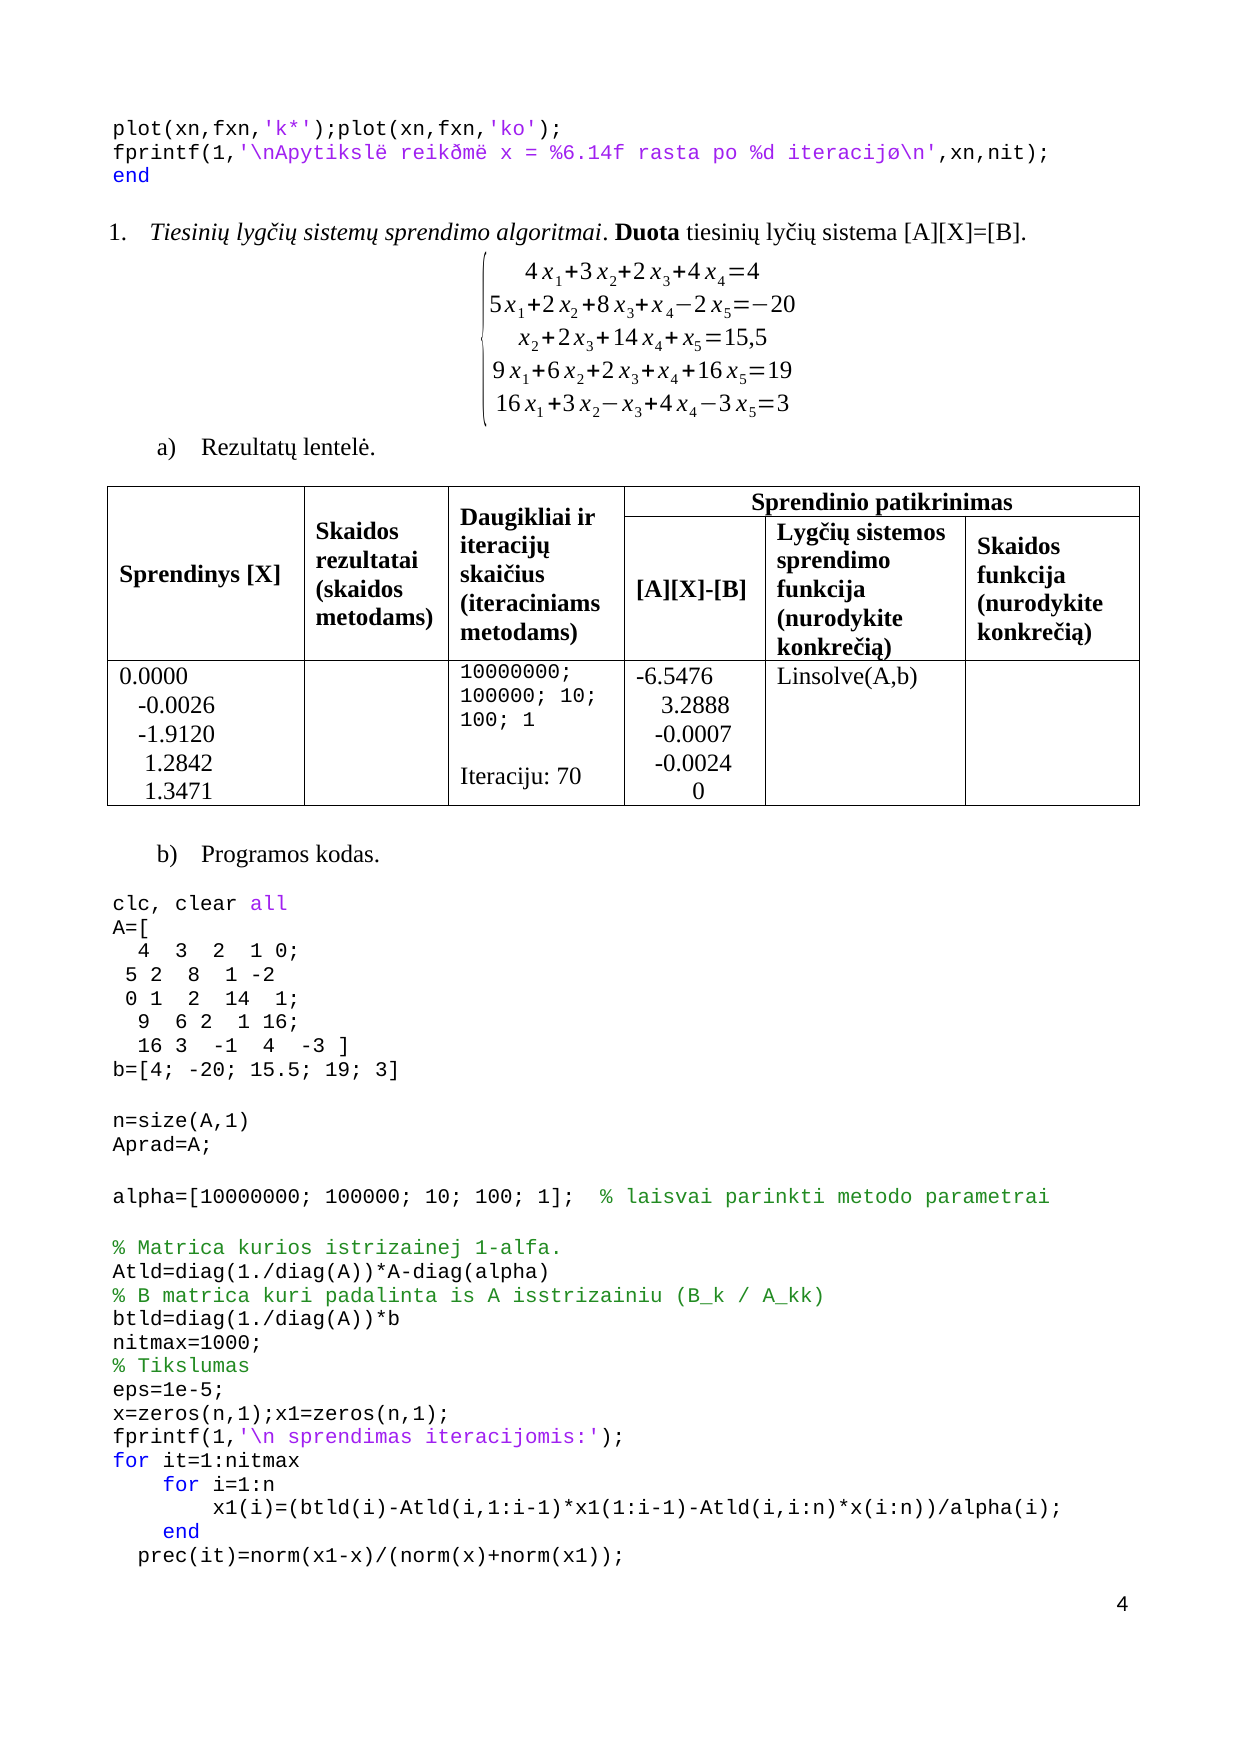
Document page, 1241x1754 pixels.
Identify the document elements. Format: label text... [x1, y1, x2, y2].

table_cell 10000000; 100000; 10; 100; 1 Iteraciju: 70 [449, 661, 624, 805]
text 9 6 2 1 16; [112, 1011, 1128, 1035]
text fprintf(1,'\nApytikslë reikðmë x = %6.14f rasta po %d iteracijø\n',xn,nit); [112, 142, 1128, 165]
text alpha=[10000000; 100000; 10; 100; 1]; % laisvai parinkti metodo parametrai [112, 1186, 1128, 1209]
text 16 3 -1 4 -3 ] [112, 1035, 1128, 1059]
text % B matrica kuri padalinta is A isstrizainiu (B_k / A_kk) [112, 1284, 1128, 1308]
text % Matrica kurios istrizainej 1-alfa. [112, 1237, 1128, 1261]
text fprintf(1,'\n sprendimas iteracijomis:'); [112, 1426, 1128, 1450]
table_cell 0.0000 -0.0026 -1.9120 1.2842 1.3471 [108, 661, 304, 805]
text A=[ [112, 917, 1128, 940]
table_cell [A][X]-[B] [625, 517, 765, 660]
text end [112, 165, 1128, 189]
table_header Sprendinio patikrinimas [625, 487, 1139, 516]
table_header Daugikliai ir iteracijų skaičius (iteraciniams metodams) [449, 487, 624, 660]
table_cell Linsolve(A,b) L()941 ( [766, 661, 965, 805]
text eps=1e-5; [112, 1379, 1128, 1403]
table_cell -6.5476 3.2888 -0.0007 -0.0024 0 [625, 661, 765, 805]
text plot(xn,fxn,'k*');plot(xn,fxn,'ko'); [112, 118, 1128, 142]
text end [112, 1521, 1128, 1545]
text 4 3 2 1 0; [112, 940, 1128, 964]
text x1(i)=(btld(i)-Atld(i,1:i-1)*x1(1:i-1)-Atld(i,i:n)*x(i:n))/alpha(i); [112, 1497, 1128, 1521]
table_cell Lygčių sistemos sprendimo funkcija (nurodykite konkrečią) [766, 517, 965, 660]
list Tiesinių lygčių sistemų sprendimo algoritmai. Duota tiesinių lyčių sistema [A][X]=[B]. [108, 217, 1128, 246]
text btld=diag(1./diag(A))*b [112, 1308, 1128, 1332]
text for it=1:nitmax [112, 1450, 1128, 1474]
text prec(it)=norm(x1-x)/(norm(x)+norm(x1)); [112, 1545, 1128, 1568]
text % Tikslumas [112, 1356, 1128, 1379]
text x=zeros(n,1);x1=zeros(n,1); [112, 1403, 1128, 1426]
table_cell [305, 661, 448, 805]
table_header Skaidos rezultatai (skaidos metodams) [305, 487, 448, 660]
text for i=1:n [112, 1474, 1128, 1497]
text nitmax=1000; [112, 1332, 1128, 1356]
table_header Sprendinys [X] [108, 487, 304, 660]
text 0 1 2 14 1; [112, 988, 1128, 1011]
text n=size(A,1) [112, 1110, 1128, 1134]
text clc, clear all [112, 893, 1128, 917]
text b=[4; -20; 15.5; 19; 3] [112, 1059, 1128, 1082]
table_cell [966, 661, 1139, 805]
text 5 2 8 1 -2 [112, 964, 1128, 988]
text Aprad=A; [112, 1134, 1128, 1158]
text Atld=diag(1./diag(A))*A-diag(alpha) [112, 1261, 1128, 1284]
list Rezultatų lentelė. [157, 432, 1128, 461]
list Programos kodas. [157, 839, 1128, 868]
table_cell Skaidos funkcija (nurodykite konkrečią) [966, 517, 1139, 660]
